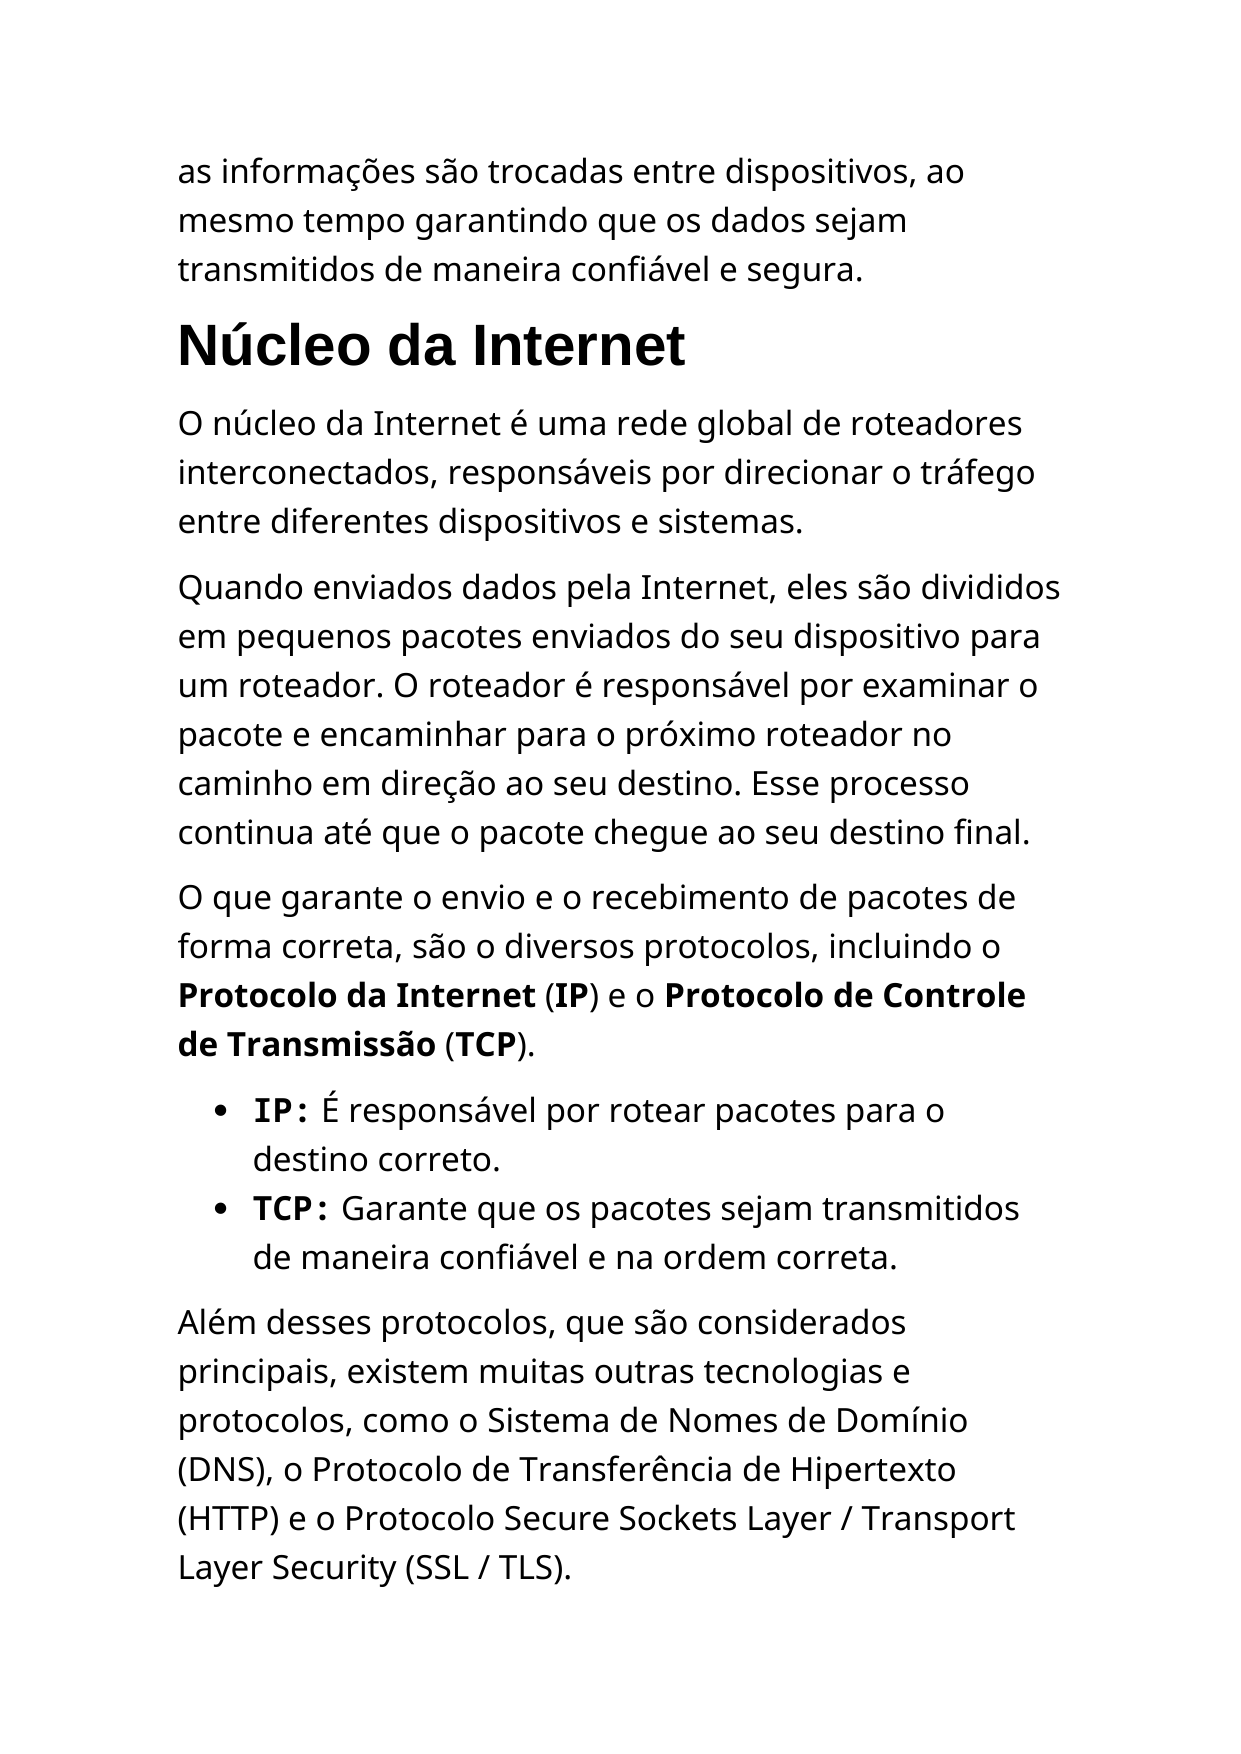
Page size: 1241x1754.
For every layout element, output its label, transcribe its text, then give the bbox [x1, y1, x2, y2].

subtitle Núcleo da Internet [177, 311, 1063, 378]
text O núcleo da Internet é uma rede global de roteadores interconectados, responsáveis por direcionar o tráfego entre diferentes dispositivos e sistemas. [177, 400, 1063, 543]
text O que garante o envio e o recebimento de pacotes de forma correta, são o diversos protocolos, incluindo o Protocolo da Internet (IP) e o Protocolo de Controle de Transmissão (TCP). [177, 874, 1063, 1066]
text Além desses protocolos, que são considerados principais, existem muitas outras tecnologias e protocolos, como o Sistema de Nomes de Domínio (DNS), o Protocolo de Transferência de Hipertexto (HTTP) e o Protocolo Secure Sockets Layer / Transport Layer Security (SSL / TLS). [177, 1299, 1063, 1589]
text Quando enviados dados pela Internet, eles são divididos em pequenos pacotes enviados do seu dispositivo para um roteador. O roteador é responsável por examinar o pacote e encaminhar para o próximo roteador no caminho em direção ao seu destino. Esse processo continua até que o pacote chegue ao seu destino final. [177, 564, 1063, 854]
list IP: É responsável por rotear pacotes para o destino correto. [215, 1087, 1063, 1181]
list TCP: Garante que os pacotes sejam transmitidos de maneira confiável e na ordem correta. [215, 1184, 1063, 1279]
